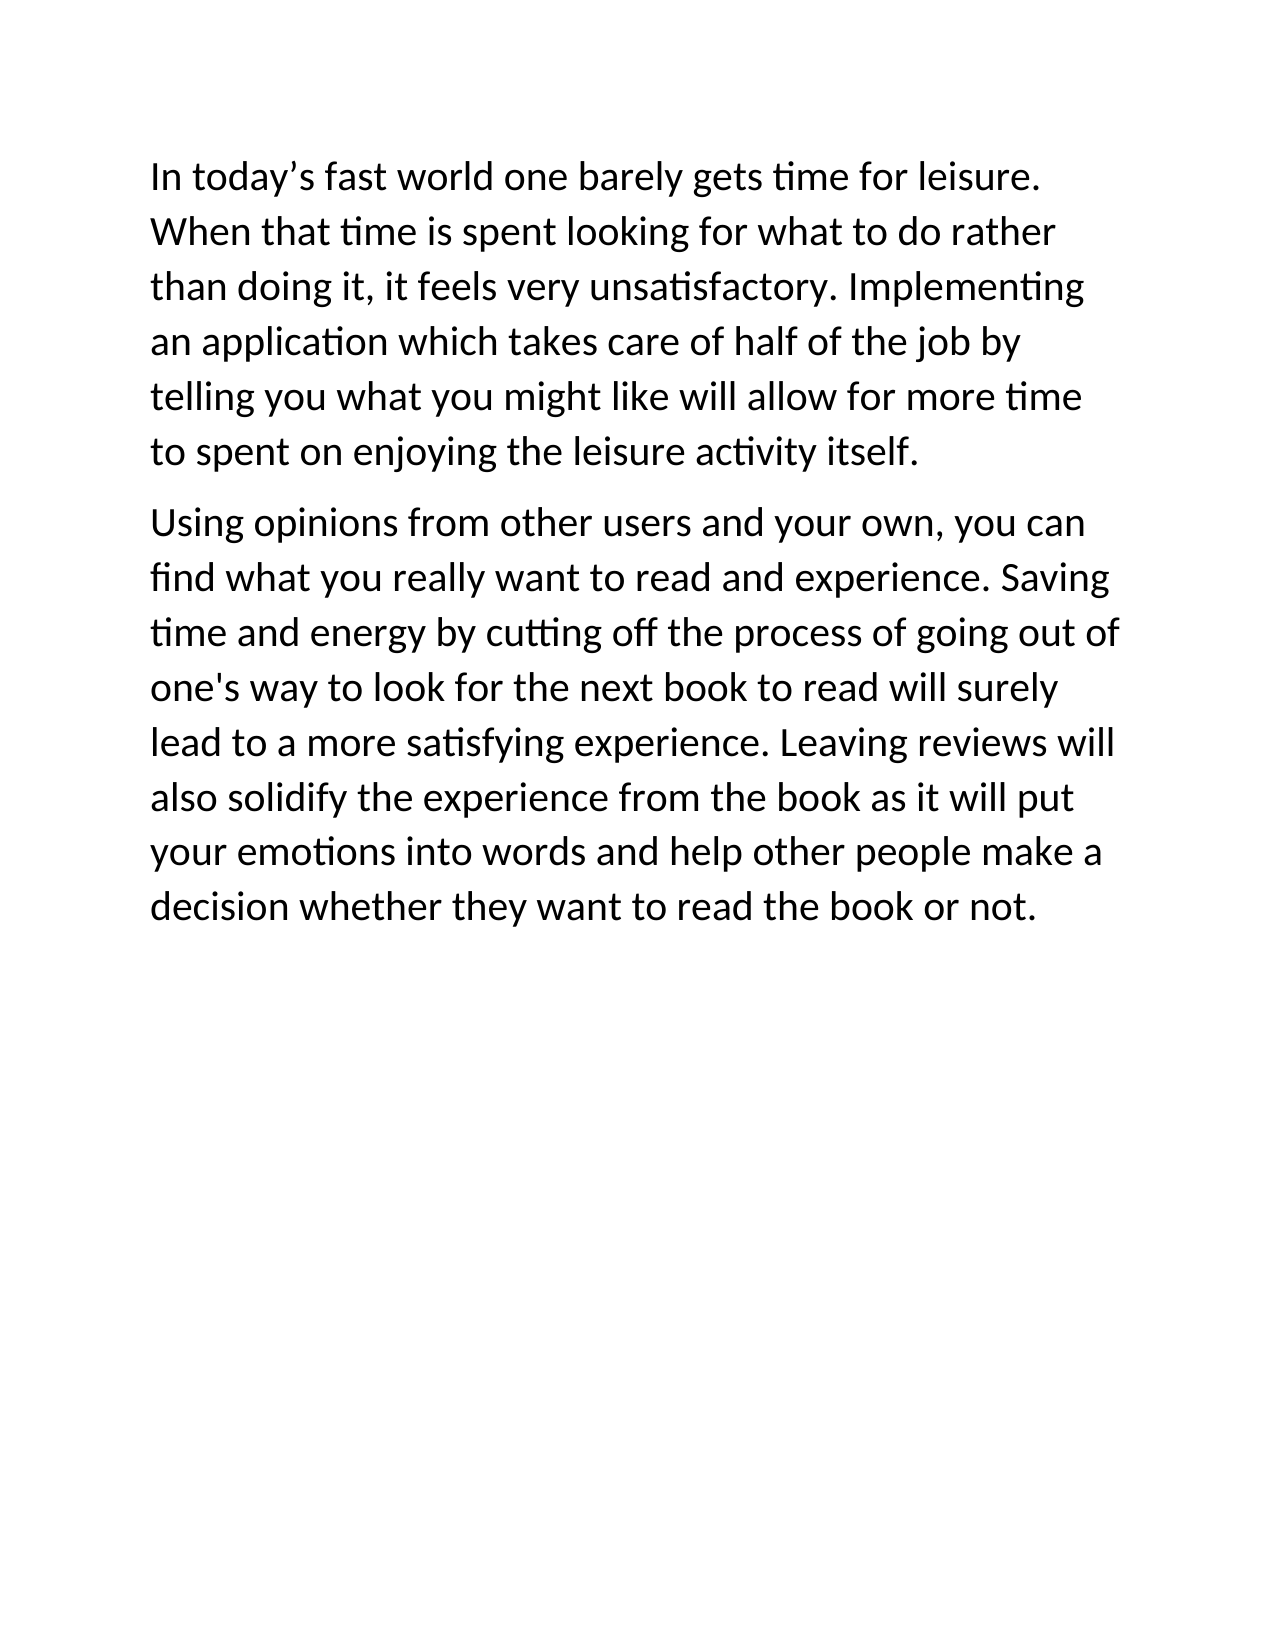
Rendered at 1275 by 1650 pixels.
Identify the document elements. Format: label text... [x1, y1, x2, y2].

text Using opinions from other users and your own, you can find what you really want to read and experience. Saving time and energy by cutting off the process of going out of one's way to look for the next book to read will surely lead to a more satisfying experience. Leaving reviews will also solidify the experience from the book as it will put your emotions into words and help other people make a decision whether they want to read the book or not. [150, 496, 1125, 931]
text In today’s fast world one barely gets time for leisure. When that time is spent looking for what to do rather than doing it, it feels very unsatisfactory. Implementing an application which takes care of half of the job by telling you what you might like will allow for more time to spent on enjoying the leisure activity itself. [150, 150, 1125, 475]
